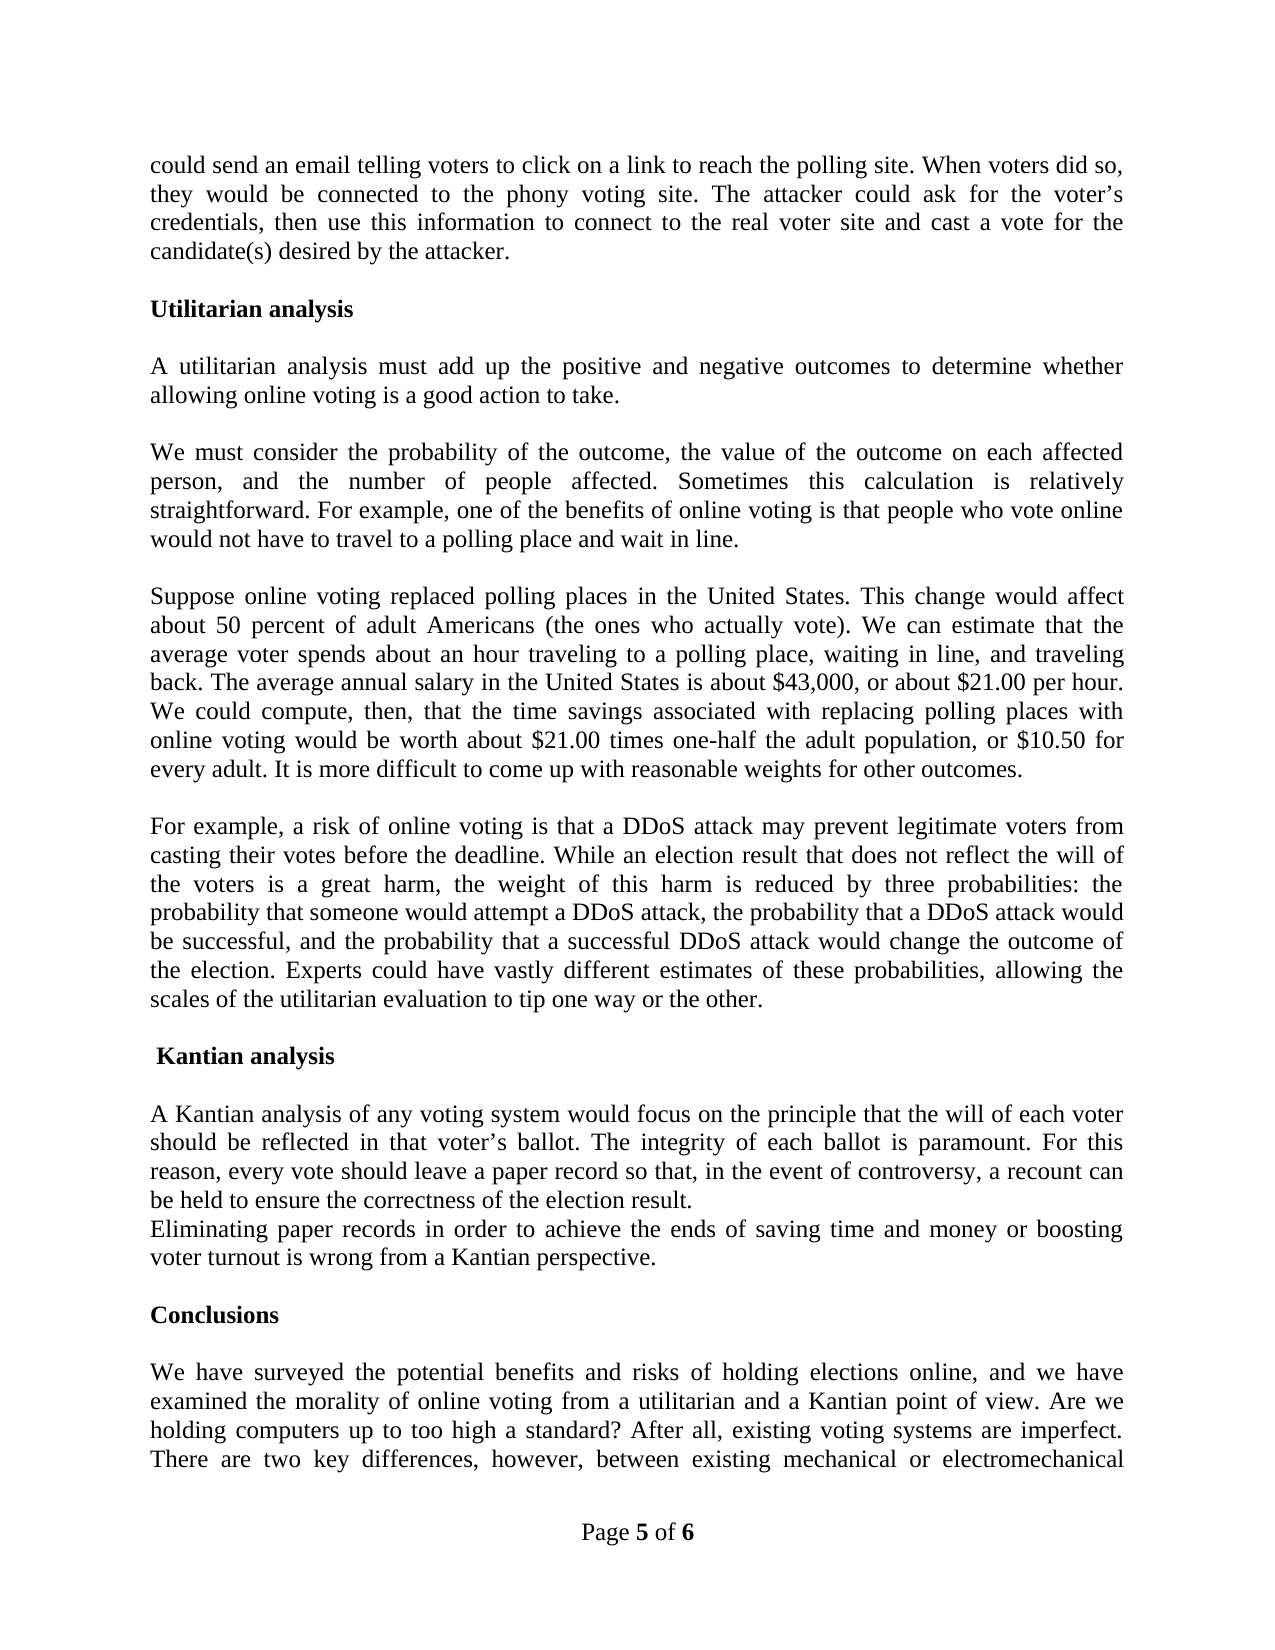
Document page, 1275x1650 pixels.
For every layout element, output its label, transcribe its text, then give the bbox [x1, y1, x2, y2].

text We must consider the probability of the outcome, the value of the outcome on each affected person, and the number of people affected. Sometimes this calculation is relatively straightforward. For example, one of the benefits of online voting is that people who vote online would not have to travel to a polling place and wait in line. [150, 437, 1125, 552]
text Kantian analysis [150, 1041, 1125, 1070]
text Conclusions [150, 1300, 1125, 1329]
text For example, a risk of online voting is that a DDoS attack may prevent legitimate voters from casting their votes before the deadline. While an election result that does not reflect the will of the voters is a great harm, the weight of this harm is reduced by three probabilities: the probability that someone would attempt a DDoS attack, the probability that a DDoS attack would be successful, and the probability that a successful DDoS attack would change the outcome of the election. Experts could have vastly different estimates of these probabilities, allowing the scales of the utilitarian evaluation to tip one way or the other. [150, 811, 1125, 1012]
text A utilitarian analysis must add up the positive and negative outcomes to determine whether allowing online voting is a good action to take. [150, 351, 1125, 409]
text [150, 1357, 1125, 1472]
text Suppose online voting replaced polling places in the United States. This change would affect about 50 percent of adult Americans (the ones who actually vote). We can estimate that the average voter spends about an hour traveling to a polling place, waiting in line, and traveling back. The average annual salary in the United States is about $43,000, or about $21.00 per hour. We could compute, then, that the time savings associated with replacing polling places with online voting would be worth about $21.00 times one-half the adult population, or $10.50 for every adult. It is more difficult to come up with reasonable weights for other outcomes. [150, 581, 1125, 782]
text Utilitarian analysis [150, 294, 1125, 322]
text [150, 150, 1125, 265]
text A Kantian analysis of any voting system would focus on the principle that the will of each voter should be reflected in that voter’s ballot. The integrity of each ballot is paramount. For this reason, every vote should leave a paper record so that, in the event of controversy, a recount can be held to ensure the correctness of the election result. [150, 1099, 1125, 1214]
text Eliminating paper records in order to achieve the ends of saving time and money or boosting voter turnout is wrong from a Kantian perspective. [150, 1214, 1125, 1271]
